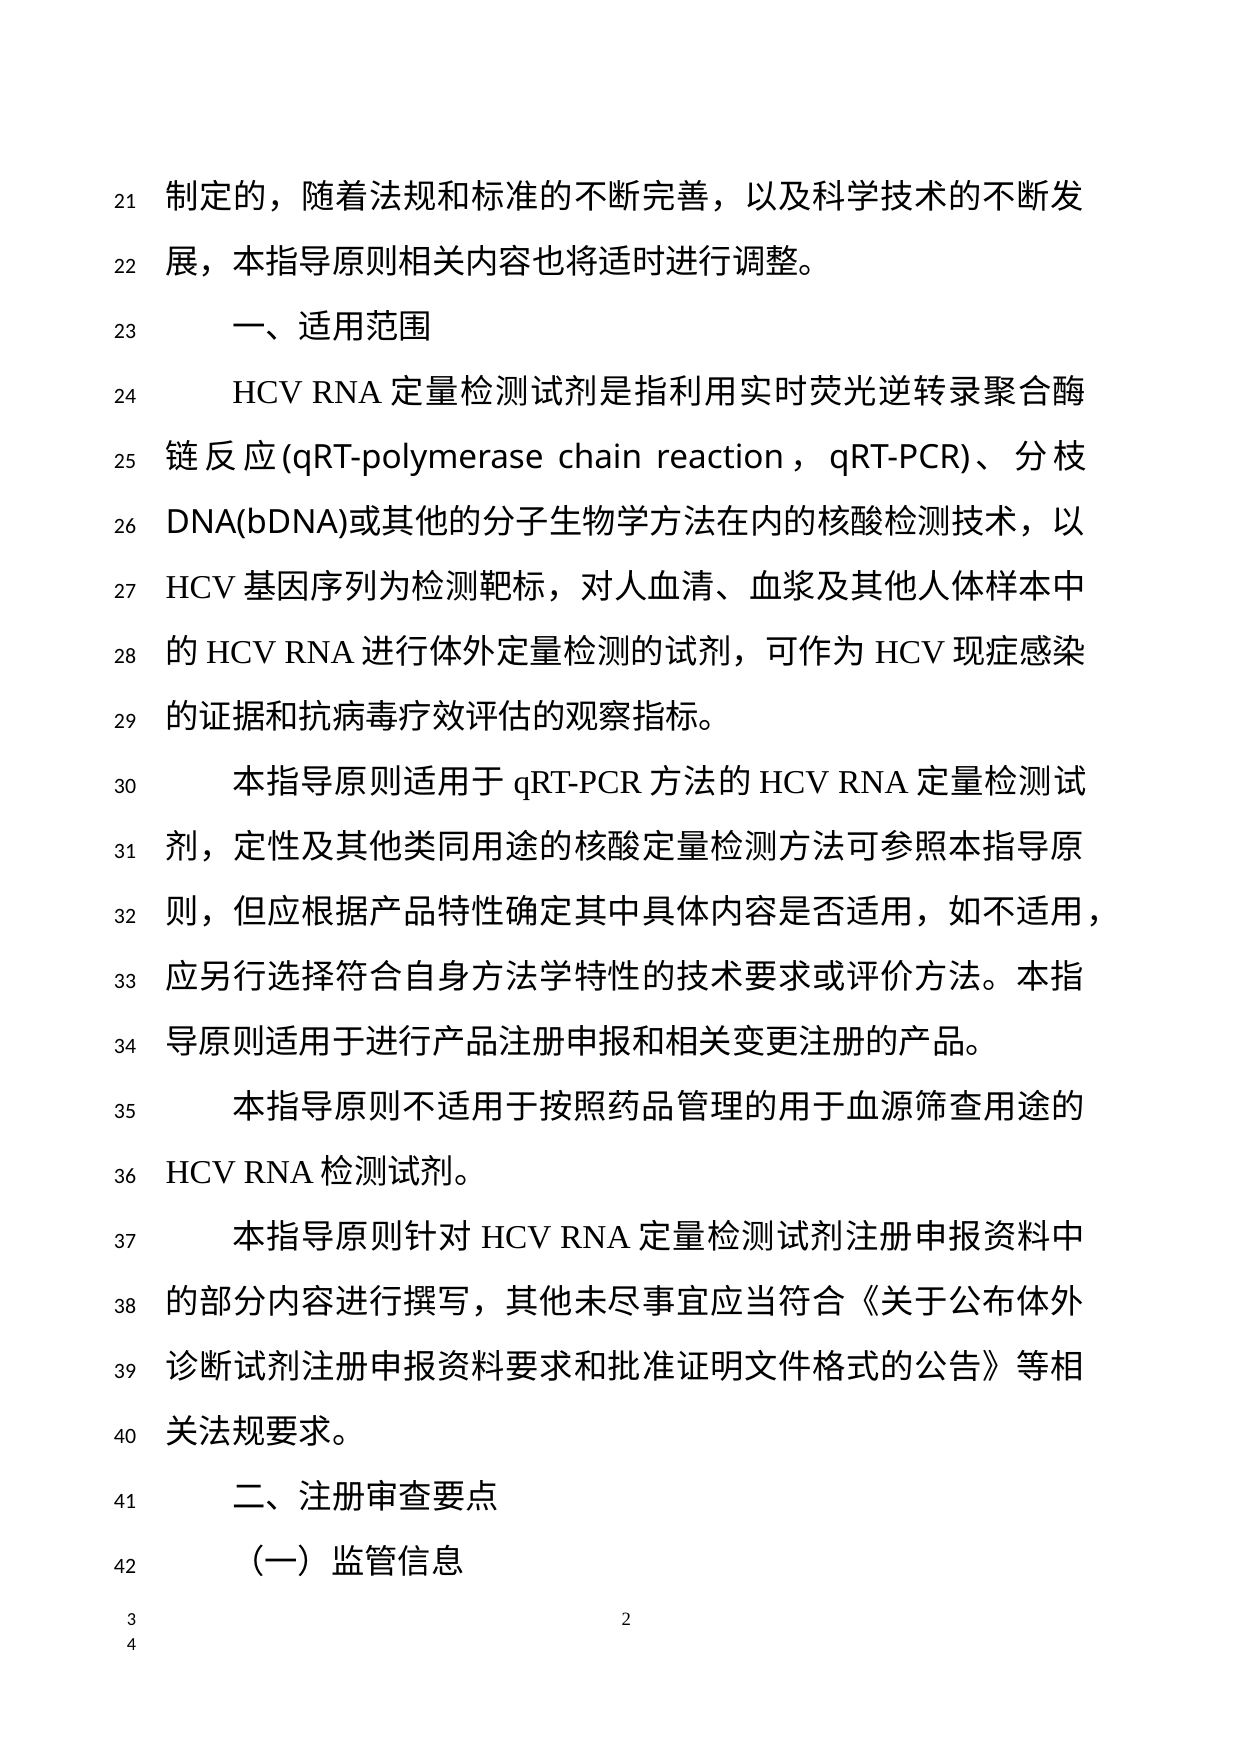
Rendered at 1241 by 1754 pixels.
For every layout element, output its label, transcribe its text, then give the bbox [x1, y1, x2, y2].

text 一、适用范围 [165, 292, 1087, 357]
text 二、注册审查要点 [165, 1462, 1087, 1527]
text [165, 162, 1087, 292]
text HCV RNA定量检测试剂是指利用实时荧光逆转录聚合酶链反应(qRT-polymerase chain reaction，qRT-PCR)、分枝DNA(bDNA)或其他的分子生物学方法在内的核酸检测技术，以HCV基因序列为检测靶标，对人血清、血浆及其他人体样本中的HCV RNA进行体外定量检测的试剂，可作为HCV现症感染的证据和抗病毒疗效评估的观察指标。 [165, 357, 1087, 747]
text 本指导原则针对HCV RNA定量检测试剂注册申报资料中的部分内容进行撰写，其他未尽事宜应当符合《关于公布体外诊断试剂注册申报资料要求和批准证明文件格式的公告》等相关法规要求。 [165, 1202, 1087, 1462]
text 本指导原则适用于qRT-PCR方法的HCV RNA定量检测试剂，定性及其他类同用途的核酸定量检测方法可参照本指导原则，但应根据产品特性确定其中具体内容是否适用，如不适用，应另行选择符合自身方法学特性的技术要求或评价方法。本指导原则适用于进行产品注册申报和相关变更注册的产品。 [165, 747, 1087, 1072]
text 本指导原则不适用于按照药品管理的用于血源筛查用途的HCV RNA检测试剂。 [165, 1072, 1087, 1202]
text （一）监管信息 [165, 1527, 1087, 1592]
